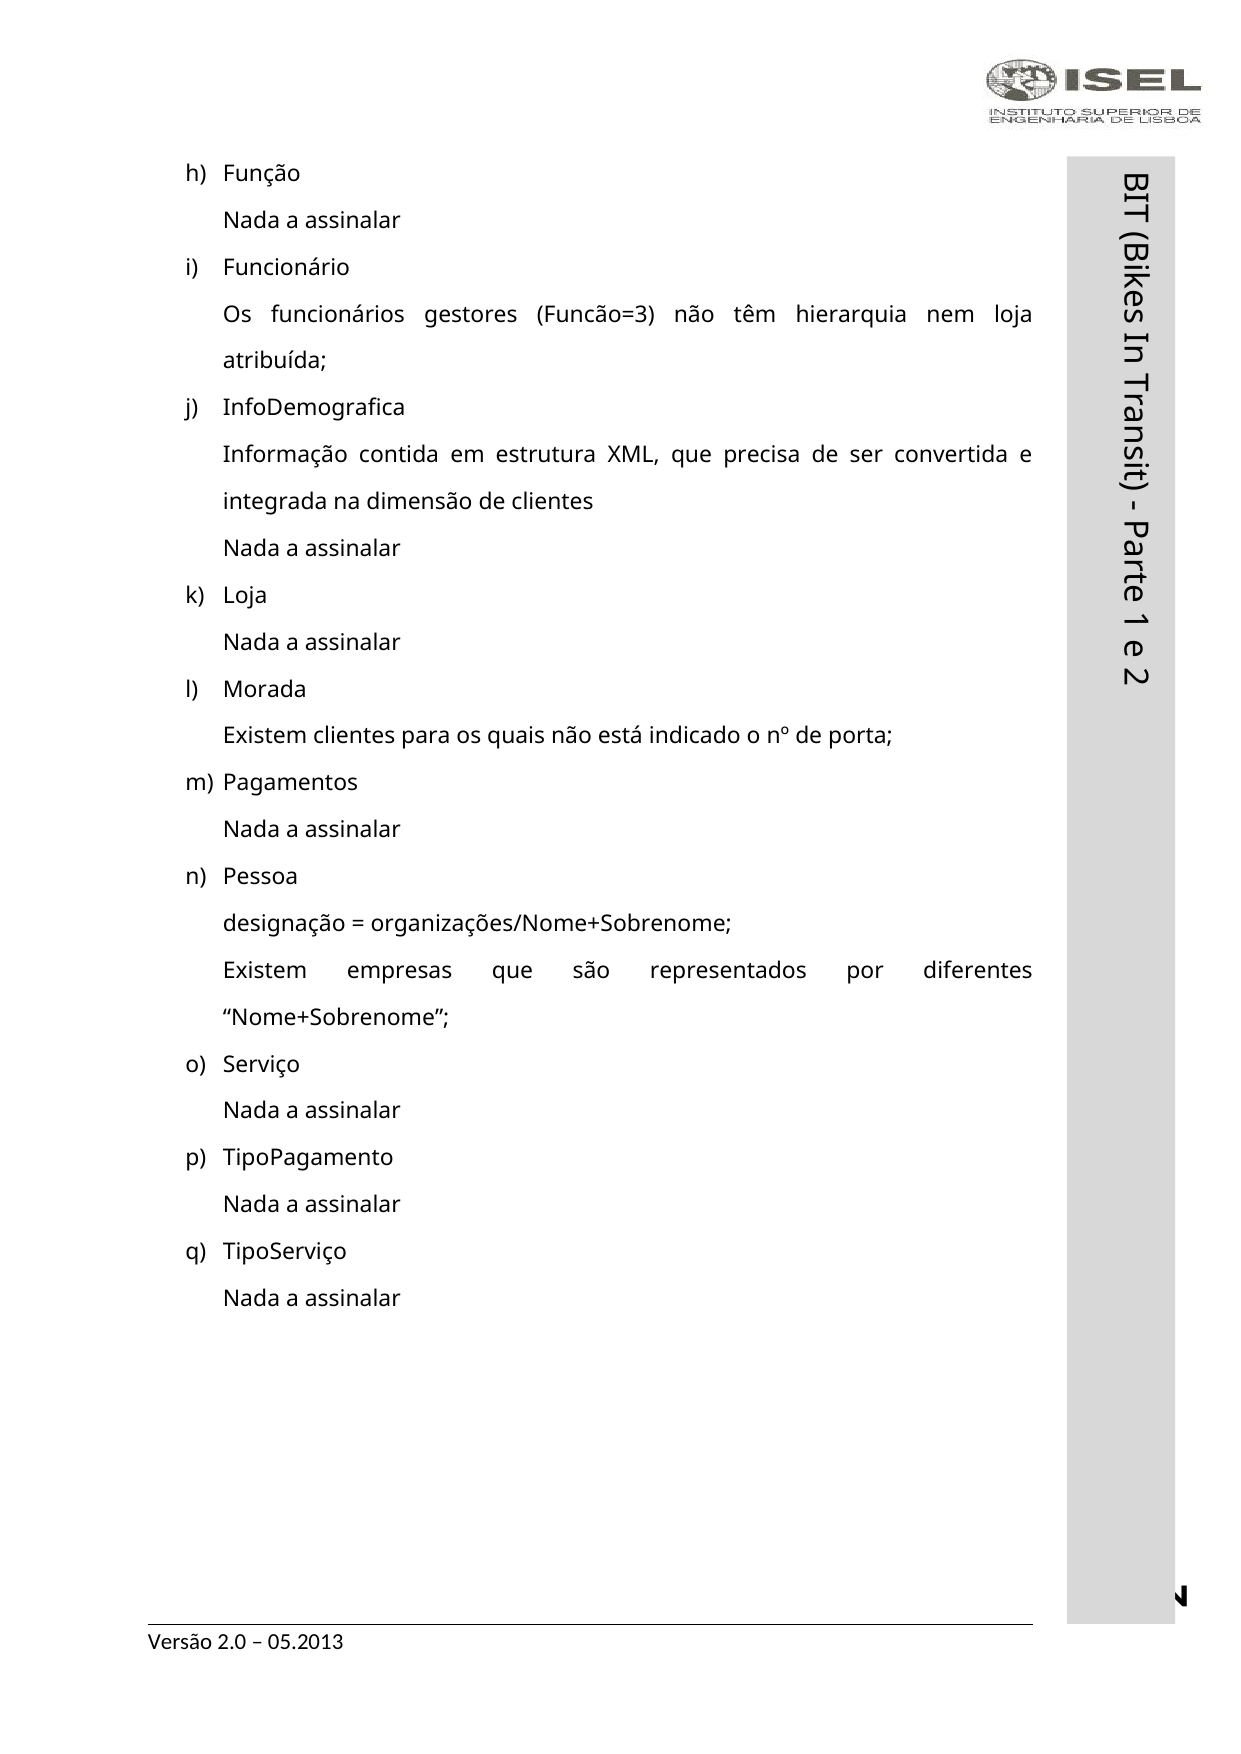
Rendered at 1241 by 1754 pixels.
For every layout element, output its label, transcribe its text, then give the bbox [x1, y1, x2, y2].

list Pagamentos [185, 766, 1033, 798]
list Existem clientes para os quais não está indicado o nº de porta; [223, 719, 1033, 751]
list Nada a assinalar [223, 204, 1033, 235]
list Informação contida em estrutura XML, que precisa de ser convertida e integrada na dimensão de clientes [223, 438, 1033, 516]
list Nada a assinalar [223, 626, 1033, 657]
list Nada a assinalar [223, 532, 1033, 563]
list Serviço [185, 1048, 1033, 1079]
list Pessoa [185, 860, 1033, 891]
list Funcionário [185, 251, 1033, 282]
list Morada [185, 673, 1033, 704]
list Função [185, 157, 1033, 188]
list Nada a assinalar [223, 1188, 1033, 1219]
list Nada a assinalar [223, 813, 1033, 844]
list Existem empresas que são representados por diferentes “Nome+Sobrenome”; [223, 954, 1033, 1032]
list Os funcionários gestores (Funcão=3) não têm hierarquia nem loja atribuída; [223, 298, 1033, 376]
list TipoServiço [185, 1235, 1033, 1266]
list TipoPagamento [185, 1141, 1033, 1173]
list designação = organizações/Nome+Sobrenome; [223, 907, 1033, 938]
list Nada a assinalar [223, 1094, 1033, 1126]
picture [983, 37, 1210, 143]
list Loja [185, 579, 1033, 610]
list InfoDemografica [185, 391, 1033, 423]
list Nada a assinalar [223, 1282, 1033, 1313]
